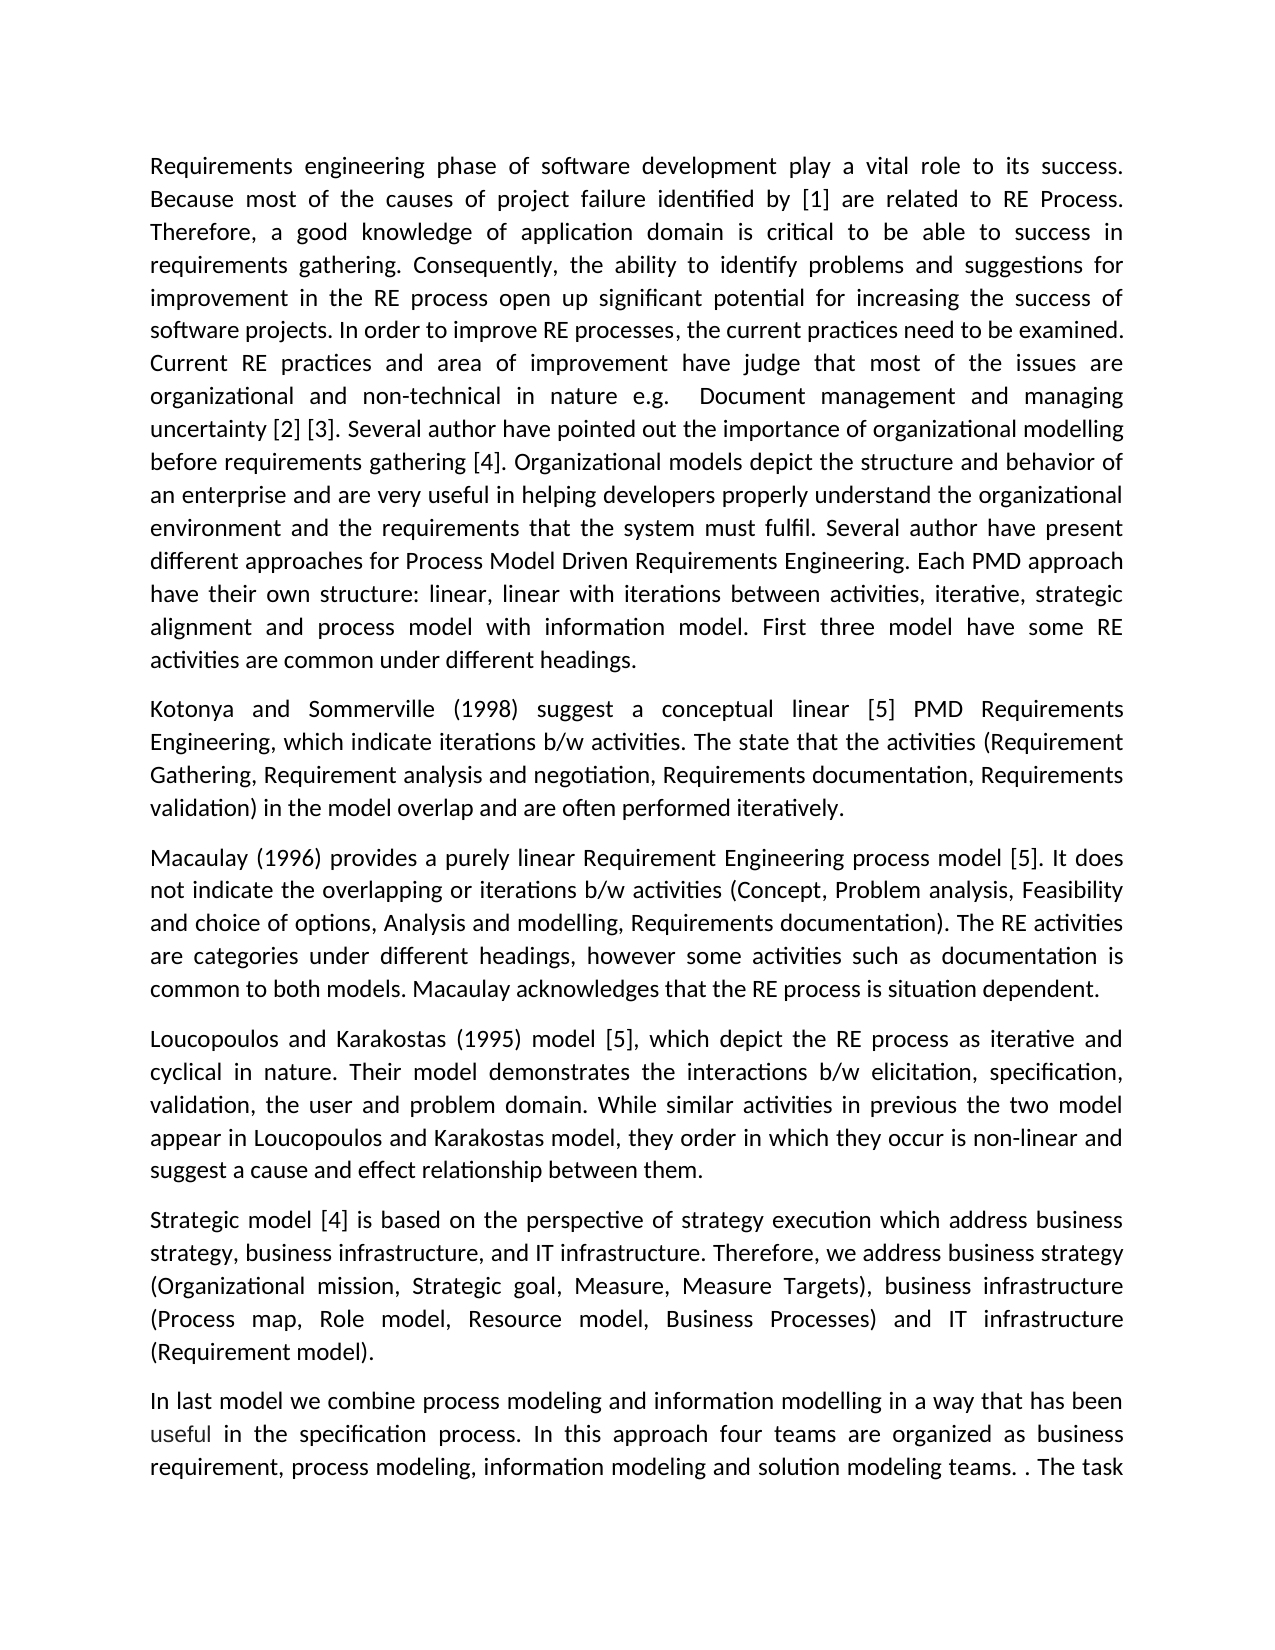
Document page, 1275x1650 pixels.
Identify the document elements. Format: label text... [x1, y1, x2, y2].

text Strategic model [4] is based on the perspective of strategy execution which address business strategy, business infrastructure, and IT infrastructure. Therefore, we address business strategy (Organizational mission, Strategic goal, Measure, Measure Targets), business infrastructure (Process map, Role model, Resource model, Business Processes) and IT infrastructure (Requirement model). [150, 1204, 1125, 1366]
text Requirements engineering phase of software development play a vital role to its success. Because most of the causes of project failure identified by [1] are related to RE Process. Therefore, a good knowledge of application domain is critical to be able to success in requirements gathering. Consequently, the ability to identify problems and suggestions for improvement in the RE process open up significant potential for increasing the success of software projects. In order to improve RE processes, the current practices need to be examined. Current RE practices and area of improvement have judge that most of the issues are organizational and non-technical in nature e.g. Document management and managing uncertainty [2] [3]. Several author have pointed out the importance of organizational modelling before requirements gathering [4]. Organizational models depict the structure and behavior of an enterprise and are very useful in helping developers properly understand the organizational environment and the requirements that the system must fulfil. Several author have present different approaches for Process Model Driven Requirements Engineering. Each PMD approach have their own structure: linear, linear with iterations between activities, iterative, strategic alignment and process model with information model. First three model have some RE activities are common under different headings. [150, 150, 1125, 674]
text Kotonya and Sommerville (1998) suggest a conceptual linear [5] PMD Requirements Engineering, which indicate iterations b/w activities. The state that the activities (Requirement Gathering, Requirement analysis and negotiation, Requirements documentation, Requirements validation) in the model overlap and are often performed iteratively. [150, 693, 1125, 823]
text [150, 1385, 1125, 1482]
text Loucopoulos and Karakostas (1995) model [5], which depict the RE process as iterative and cyclical in nature. Their model demonstrates the interactions b/w elicitation, specification, validation, the user and problem domain. While similar activities in previous the two model appear in Loucopoulos and Karakostas model, they order in which they occur is non-linear and suggest a cause and effect relationship between them. [150, 1023, 1125, 1185]
text Macaulay (1996) provides a purely linear Requirement Engineering process model [5]. It does not indicate the overlapping or iterations b/w activities (Concept, Problem analysis, Feasibility and choice of options, Analysis and modelling, Requirements documentation). The RE activities are categories under different headings, however some activities such as documentation is common to both models. Macaulay acknowledges that the RE process is situation dependent. [150, 842, 1125, 1004]
